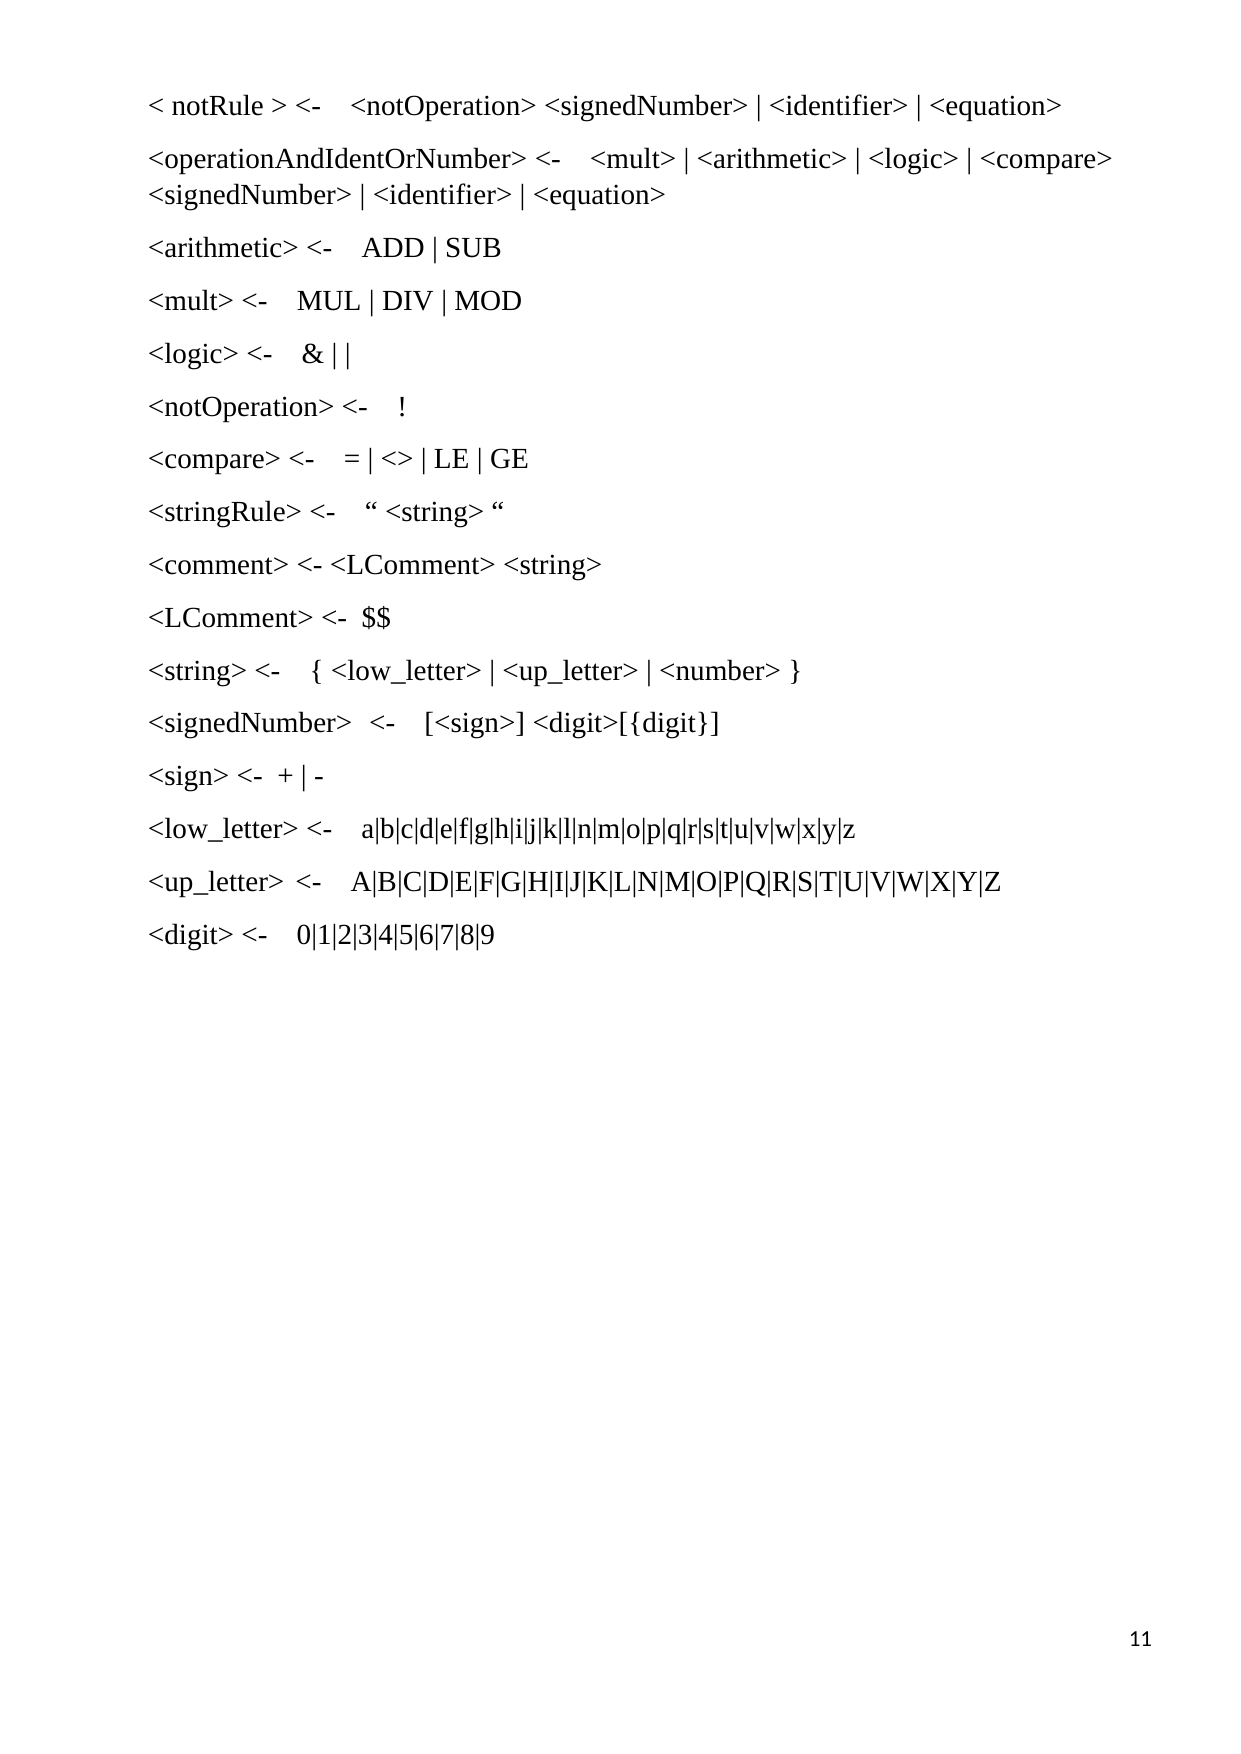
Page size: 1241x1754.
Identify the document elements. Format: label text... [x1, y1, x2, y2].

text <notOperation> <- ! [148, 389, 1152, 422]
text <logic> <- & | | [148, 336, 1152, 369]
text <comment> <- <LComment> <string> [148, 547, 1152, 581]
text <string> <- { <low_letter> | <up_letter> | <number> } [148, 653, 1152, 686]
text <mult> <- MUL | DIV | MOD [148, 283, 1152, 317]
text <sign> <- + | - [148, 758, 1152, 792]
text <low_letter> <- a|b|c|d|e|f|g|h|i|j|k|l|n|m|o|p|q|r|s|t|u|v|w|x|y|z [148, 811, 1152, 845]
text <digit> <- 0|1|2|3|4|5|6|7|8|9 [148, 917, 1152, 950]
text <compare> <- = | <> | LE | GE [148, 442, 1152, 475]
text <LComment> <- $$ [148, 600, 1152, 633]
text <stringRule> <- “ <string> “ [148, 494, 1152, 528]
text <operationAndIdentOrNumber> <- <mult> | <arithmetic> | <logic> | <compare> <signedNumber> | <identifier> | <equation> [148, 141, 1152, 211]
text <up_letter> <- A|B|C|D|E|F|G|H|I|J|K|L|N|M|O|P|Q|R|S|T|U|V|W|X|Y|Z [148, 864, 1152, 898]
text < notRule > <- <notOperation> <signedNumber> | <identifier> | <equation> [148, 88, 1152, 122]
text <arithmetic> <- ADD | SUB [148, 230, 1152, 264]
text <signedNumber> <- [<sign>] <digit>[{digit}] [148, 706, 1152, 739]
